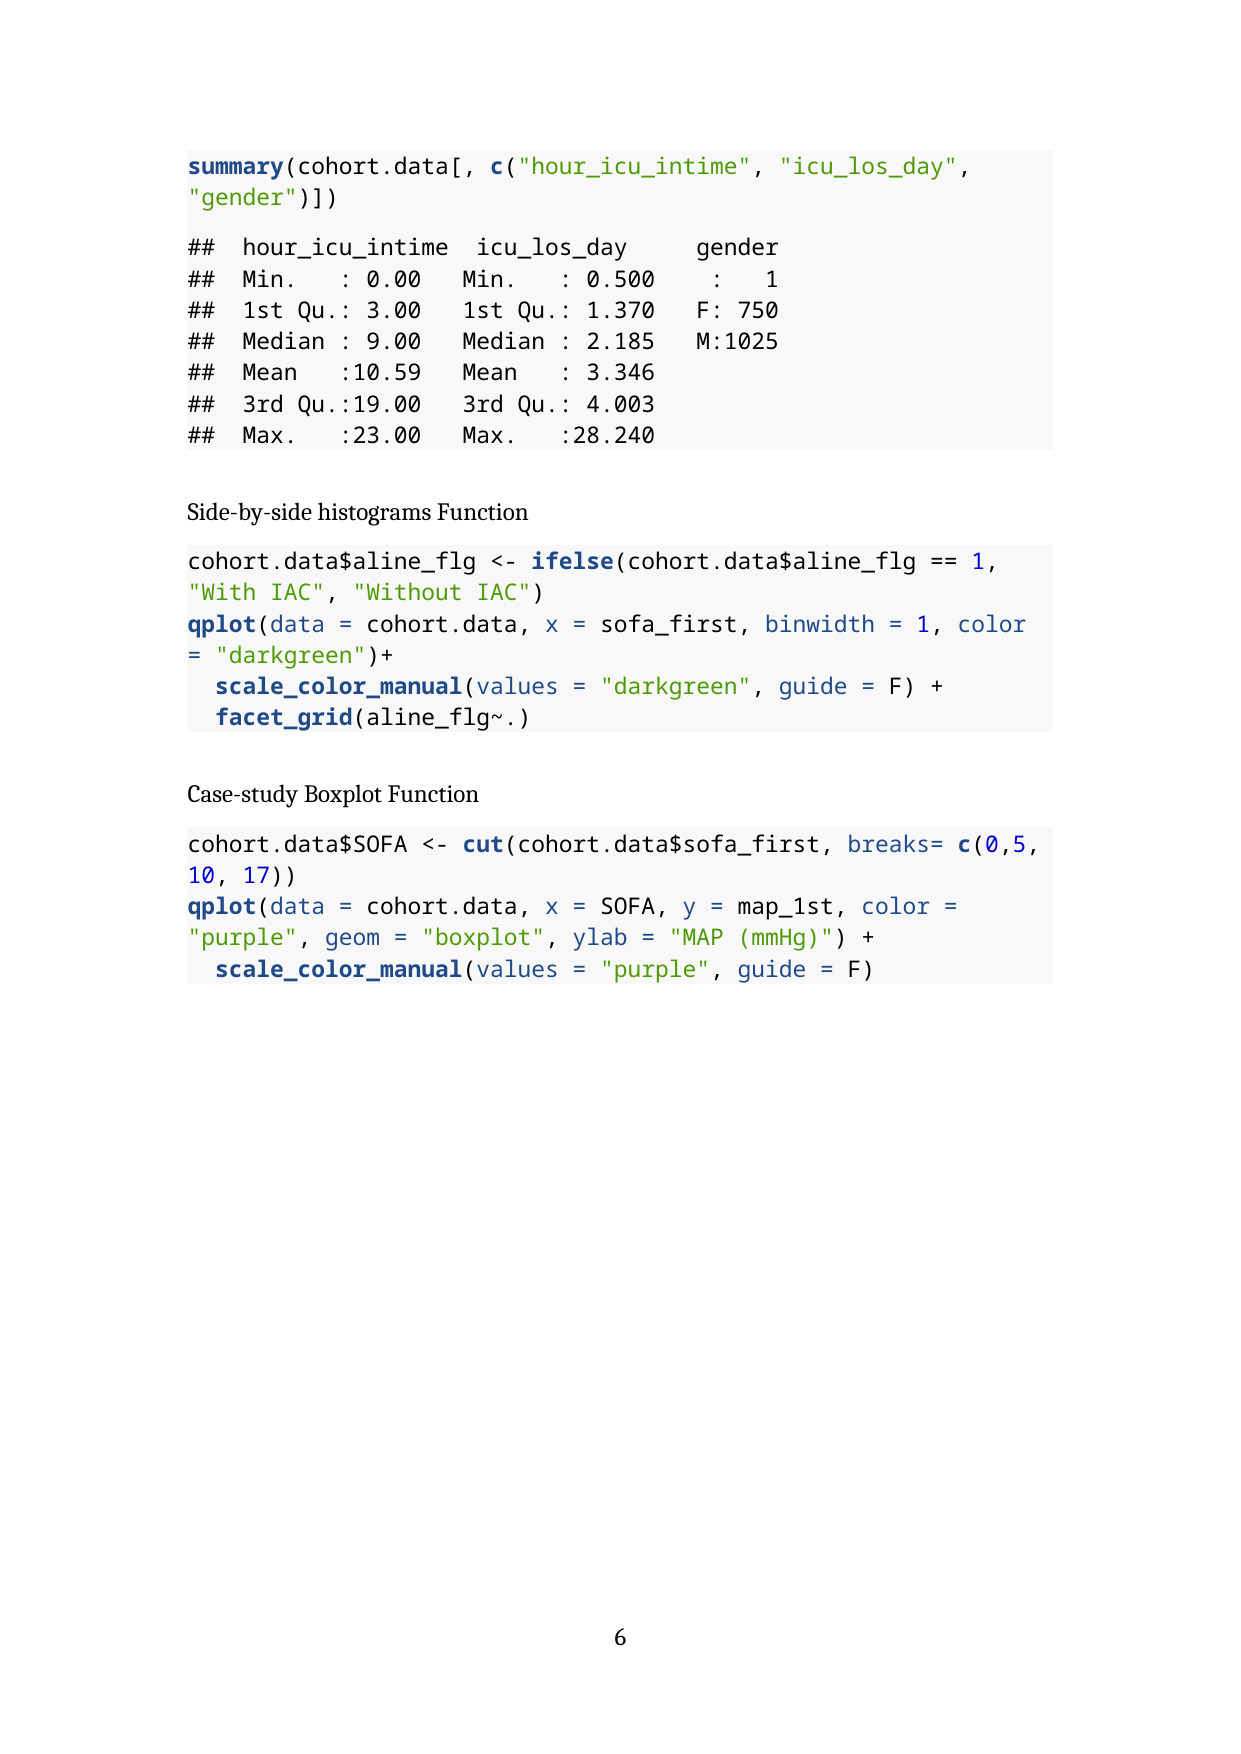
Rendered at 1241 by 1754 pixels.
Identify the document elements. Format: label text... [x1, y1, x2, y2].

text Side-by-side histograms Function [187, 497, 1053, 526]
text summary(cohort.data[, c("hour_icu_intime", "icu_los_day", "gender")]) [339, 150, 1053, 212]
text ## hour_icu_intime icu_los_day gender ## Min. : 0.00 Min. : 0.500 : 1 ## 1st Qu.: 3.00 1st Qu.: 1.370 F: 750 ## Median : 9.00 Median : 2.185 M:1025 ## Mean :10.59 Mean : 3.346 ## 3rd Qu.:19.00 3rd Qu.: 4.003 ## Max. :23.00 Max. :28.240 [187, 231, 1053, 450]
text Case-study Boxplot Function [187, 780, 1053, 809]
text cohort.data$SOFA <- cut(cohort.data$sofa_first, breaks= c(0,5, 10, 17)) qplot(data = cohort.data, x = SOFA, y = map_1st, color = "purple", geom = "boxplot", ylab = "MAP (mmHg)") + scale_color_manual(values = "purple", guide = F) [187, 827, 1053, 984]
text cohort.data$aline_flg <- ifelse(cohort.data$aline_flg == 1, "With IAC", "Without IAC") qplot(data = cohort.data, x = sofa_first, binwidth = 1, color = "darkgreen")+ scale_color_manual(values = "darkgreen", guide = F) + facet_grid(aline_flg~.) [187, 545, 1053, 732]
